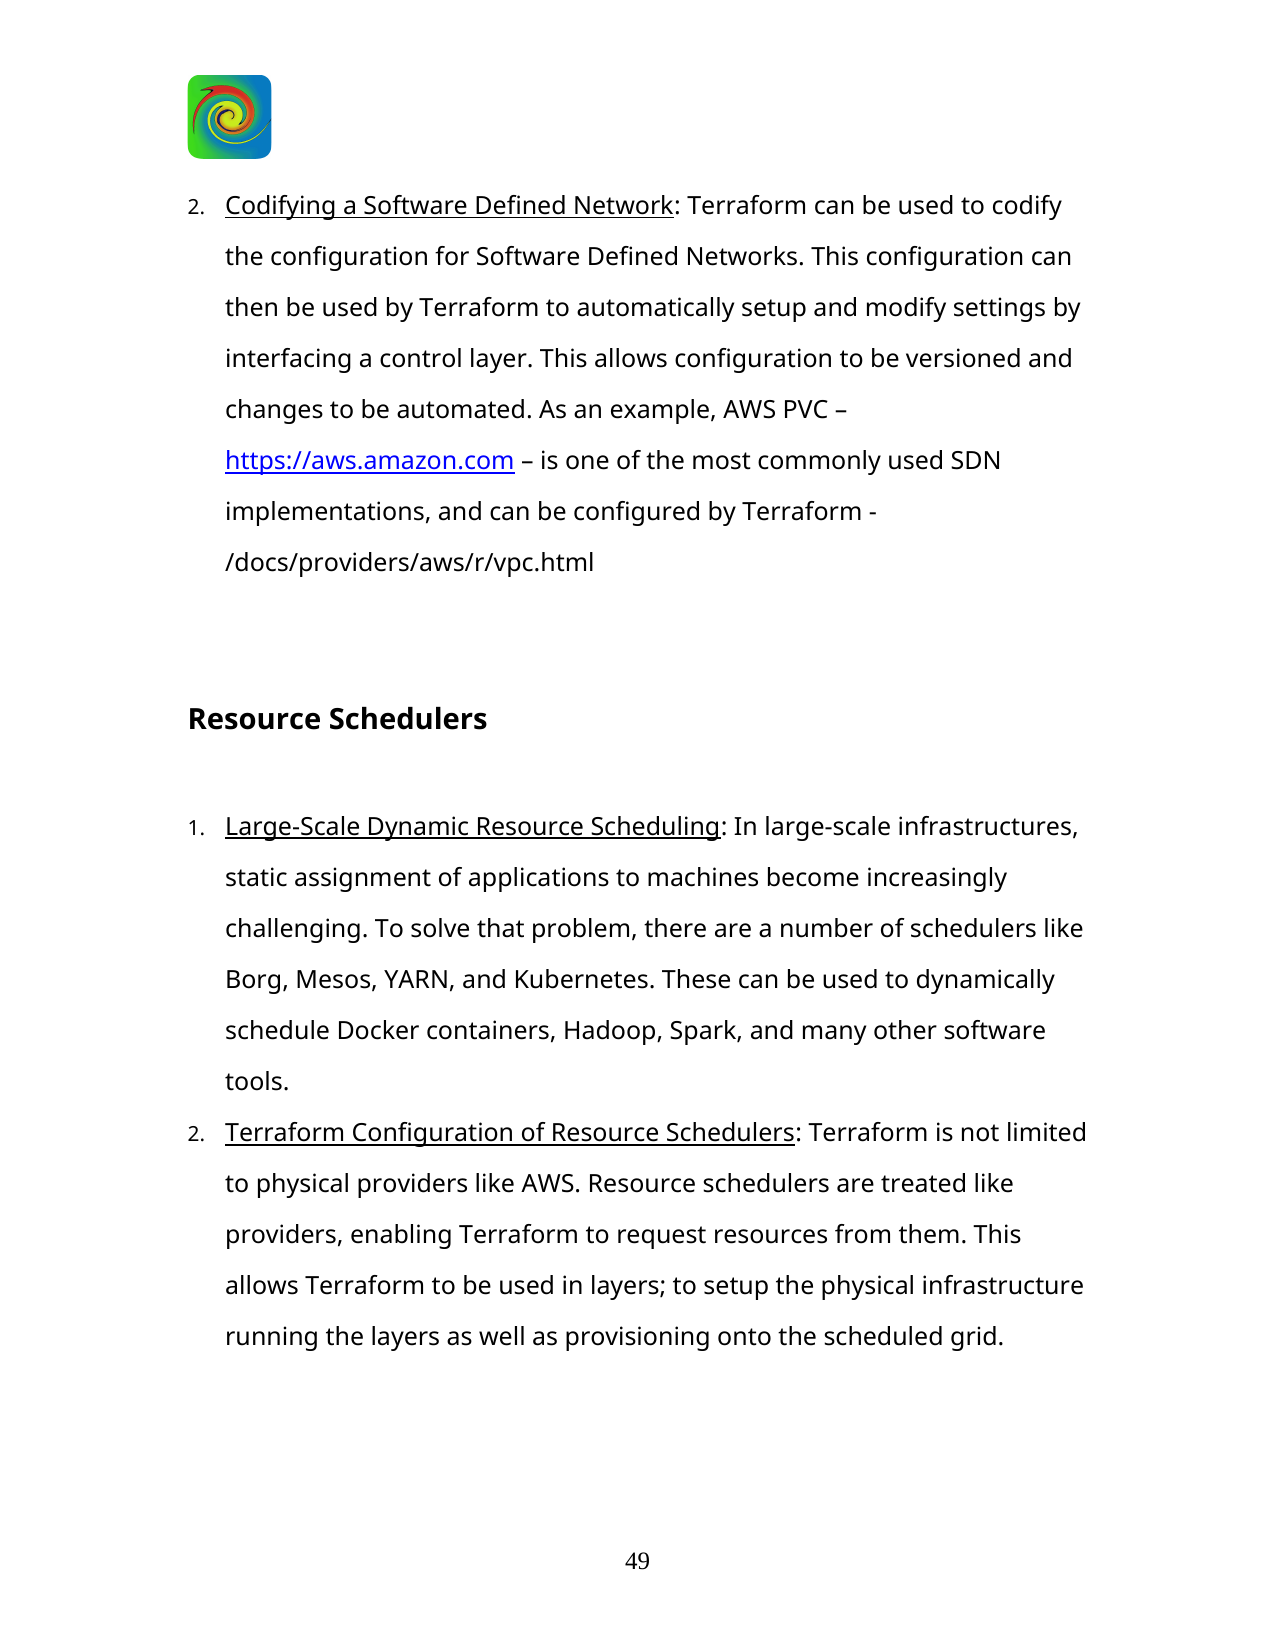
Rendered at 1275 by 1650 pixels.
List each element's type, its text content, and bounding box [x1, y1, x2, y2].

list Codifying a Software Defined Network: Terraform can be used to codify the configuration for Software Defined Networks. This configuration can then be used by Terraform to automatically setup and modify settings by interfacing a control layer. This allows configuration to be versioned and changes to be automated. As an example, AWS PVC – https://aws.amazon.com – is one of the most commonly used SDN implementations, and can be configured by Terraform - /docs/providers/aws/r/vpc.html [187, 188, 1087, 579]
text Resource Schedulers [187, 698, 1087, 738]
list Terraform Configuration of Resource Schedulers: Terraform is not limited to physical providers like AWS. Resource schedulers are treated like providers, enabling Terraform to request resources from them. This allows Terraform to be used in layers; to setup the physical infrastructure running the layers as well as provisioning onto the scheduled grid. [187, 1115, 1087, 1353]
picture [187, 75, 261, 159]
list Large-Scale Dynamic Resource Scheduling: In large-scale infrastructures, static assignment of applications to machines become increasingly challenging. To solve that problem, there are a number of schedulers like Borg, Mesos, YARN, and Kubernetes. These can be used to dynamically schedule Docker containers, Hadoop, Spark, and many other software tools. [187, 809, 1087, 1098]
picture [220, 75, 272, 159]
